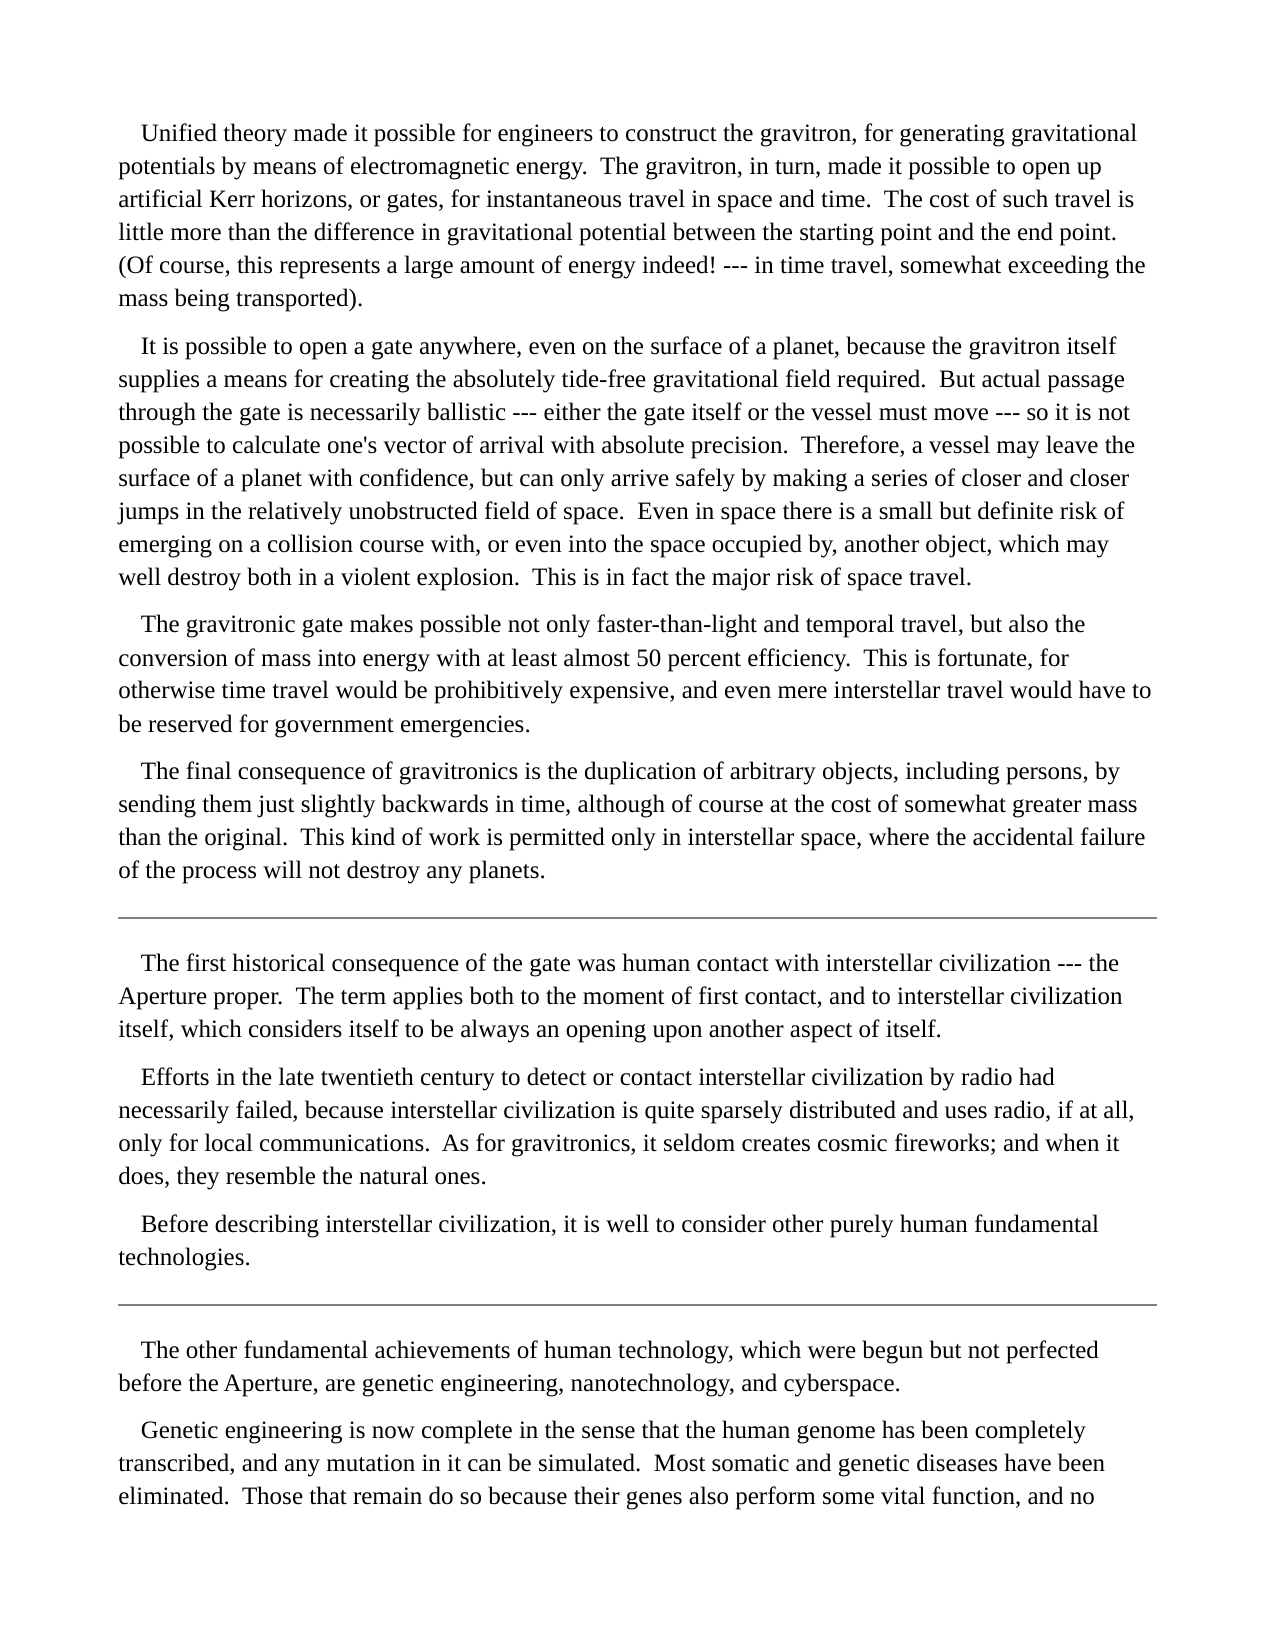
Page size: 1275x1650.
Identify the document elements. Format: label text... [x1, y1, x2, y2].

list Before describing interstellar civilization, it is well to consider other purely human fundamental technologies. [118, 1209, 1157, 1270]
list Efforts in the late twentieth century to detect or contact interstellar civilization by radio had necessarily failed, because interstellar civilization is quite sparsely distributed and uses radio, if at all, only for local communications. As for gravitronics, it seldom creates cosmic fireworks; and when it does, they resemble the natural ones. [118, 1062, 1157, 1190]
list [118, 1415, 1157, 1510]
list The first historical consequence of the gate was human contact with interstellar civilization --- the Aperture proper. The term applies both to the moment of first contact, and to interstellar civilization itself, which considers itself to be always an opening upon another aspect of itself. [118, 948, 1157, 1043]
list The other fundamental achievements of human technology, which were begun but not perfected before the Aperture, are genetic engineering, nanotechnology, and cyberspace. [118, 1335, 1157, 1396]
list Unified theory made it possible for engineers to construct the gravitron, for generating gravitational potentials by means of electromagnetic energy. The gravitron, in turn, made it possible to open up artificial Kerr horizons, or gates, for instantaneous travel in space and time. The cost of such travel is little more than the difference in gravitational potential between the starting point and the end point. (Of course, this represents a large amount of energy indeed! --- in time travel, somewhat exceeding the mass being transported). [118, 118, 1157, 312]
list The gravitronic gate makes possible not only faster-than-light and temporal travel, but also the conversion of mass into energy with at least almost 50 percent efficiency. This is fortunate, for otherwise time travel would be prohibitively expensive, and even mere interstellar travel would have to be reserved for government emergencies. [118, 609, 1157, 737]
list It is possible to open a gate anywhere, even on the surface of a planet, because the gravitron itself supplies a means for creating the absolutely tide-free gravitational field required. But actual passage through the gate is necessarily ballistic --- either the gate itself or the vessel must move --- so it is not possible to calculate one's vector of arrival with absolute precision. Therefore, a vessel may leave the surface of a planet with confidence, but can only arrive safely by making a series of closer and closer jumps in the relatively unobstructed field of space. Even in space there is a small but definite risk of emerging on a collision course with, or even into the space occupied by, another object, which may well destroy both in a violent explosion. This is in fact the major risk of space travel. [118, 331, 1157, 591]
list The final consequence of gravitronics is the duplication of arbitrary objects, including persons, by sending them just slightly backwards in time, although of course at the cost of somewhat greater mass than the original. This kind of work is permitted only in interstellar space, where the accidental failure of the process will not destroy any planets. [118, 756, 1157, 884]
